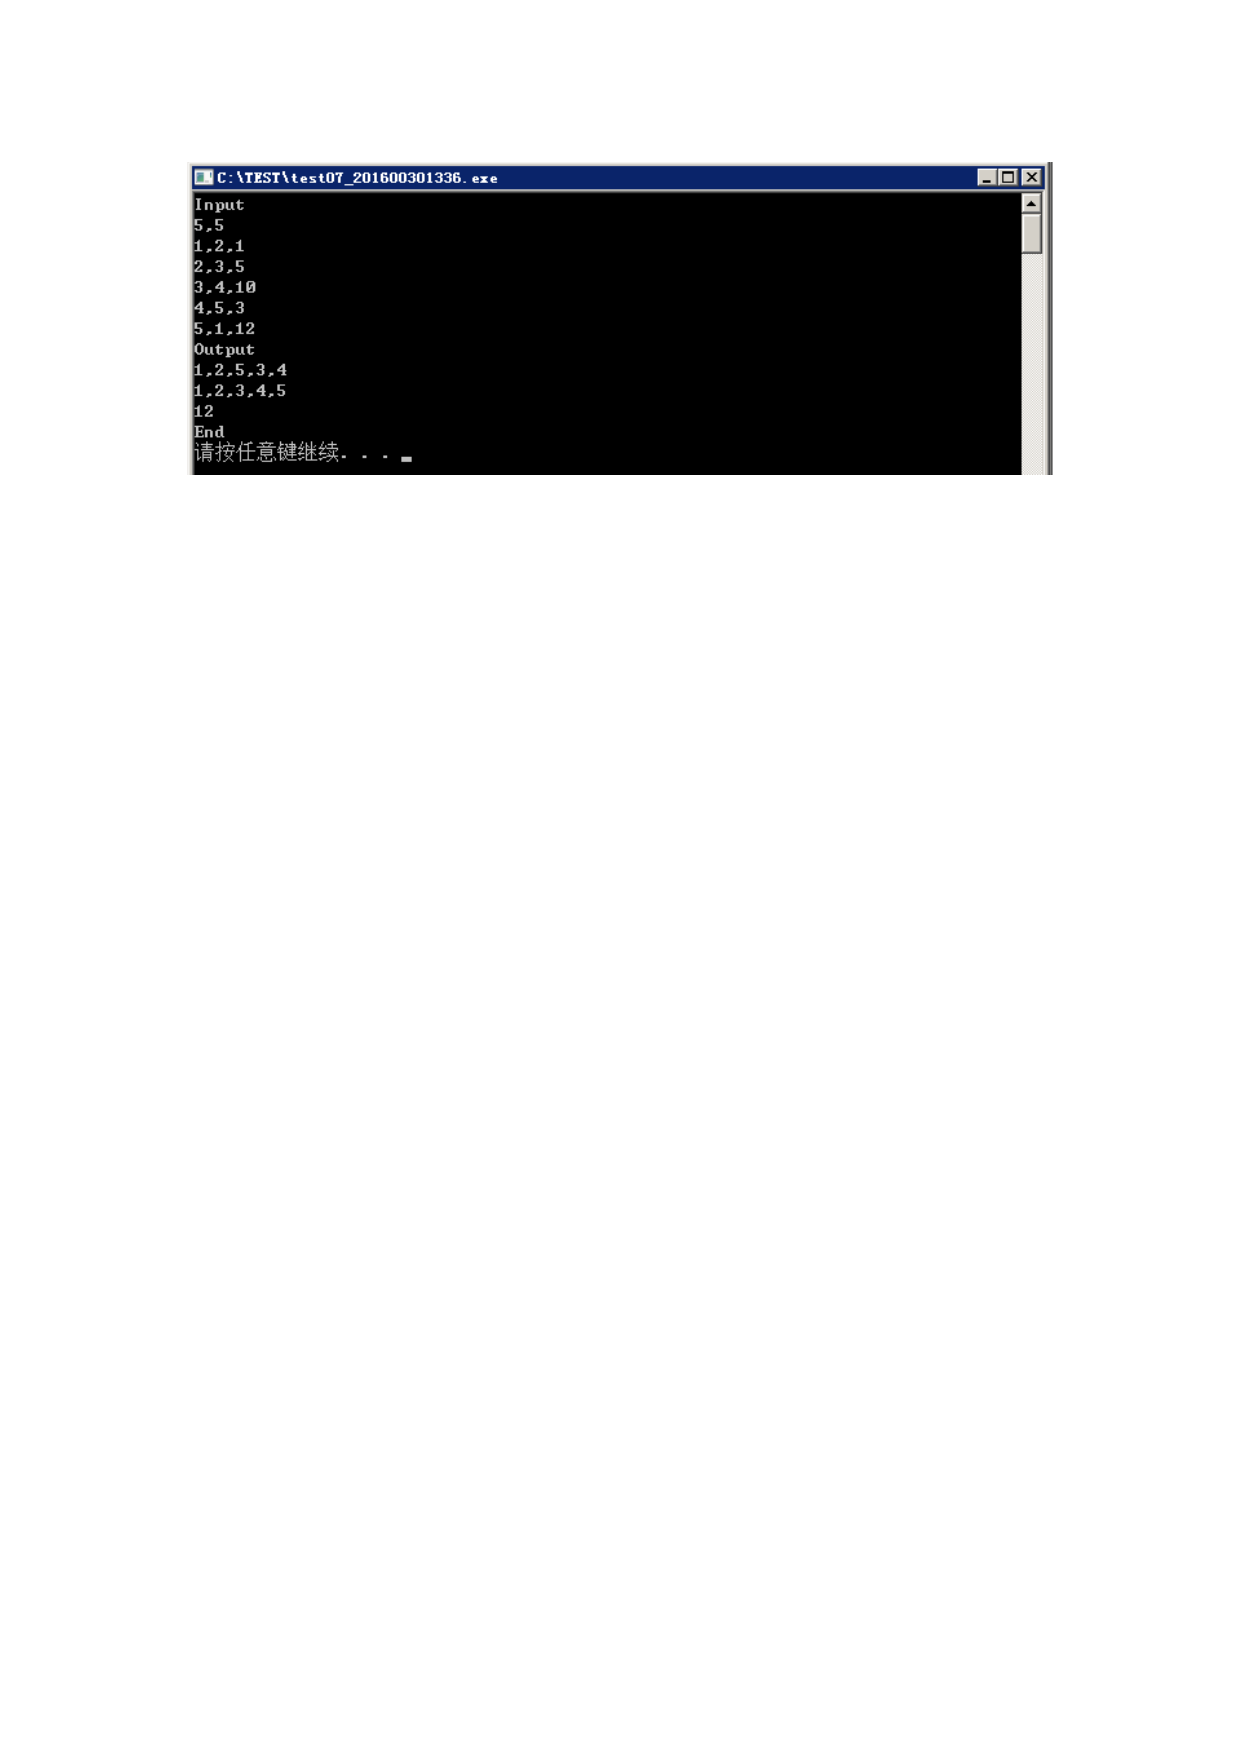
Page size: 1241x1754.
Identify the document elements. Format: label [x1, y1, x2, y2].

picture [187, 162, 1054, 475]
